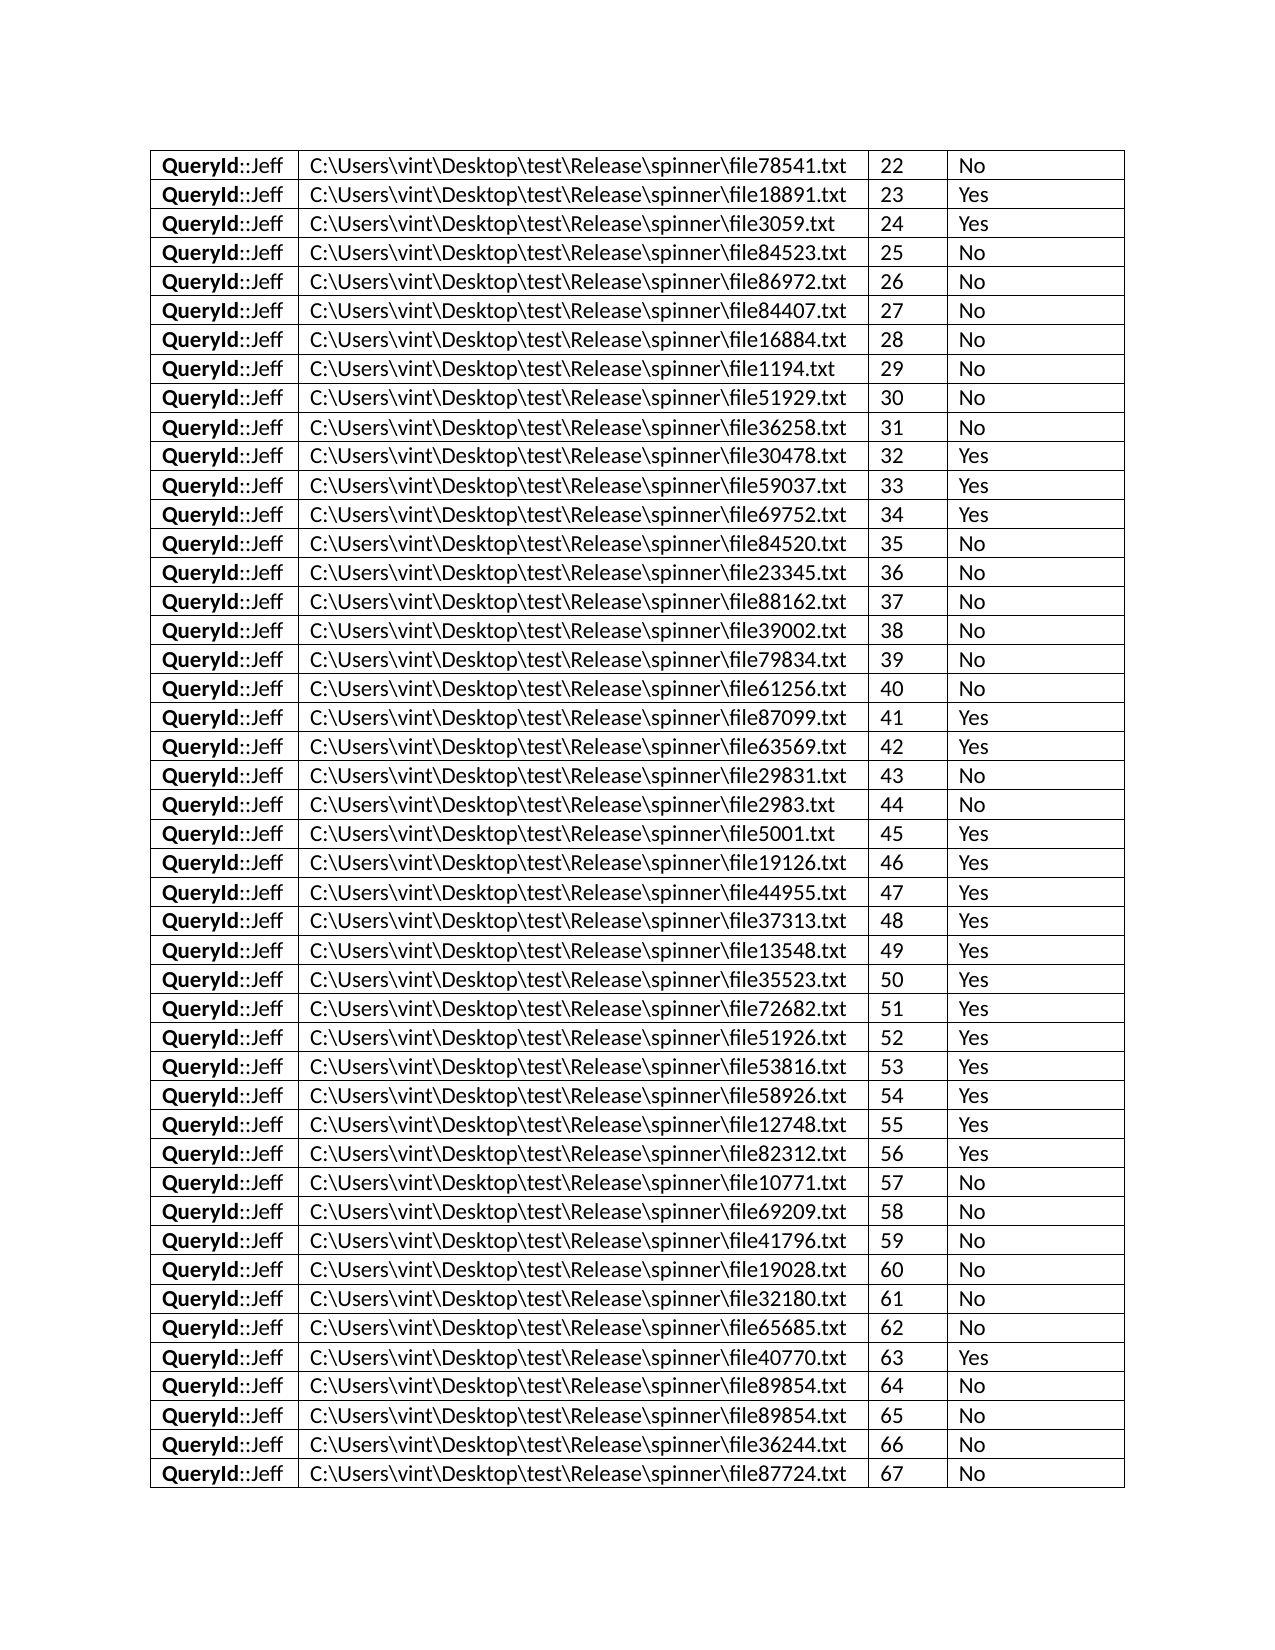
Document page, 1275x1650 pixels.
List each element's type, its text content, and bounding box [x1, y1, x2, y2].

table_cell 26 [869, 267, 947, 295]
table_cell Yes [948, 442, 1124, 470]
table_cell Yes [948, 732, 1124, 760]
table_cell 39 [869, 645, 947, 673]
table_cell 33 [869, 471, 947, 499]
table_cell 41 [869, 703, 947, 731]
table_cell C:\Users\vint\Desktop\test\Release\spinner\file10771.txt [299, 1168, 868, 1196]
table_cell QueryId::Jeff [151, 907, 298, 935]
table_cell 38 [869, 616, 947, 644]
table_cell QueryId::Jeff [151, 965, 298, 993]
table_cell QueryId::Jeff [151, 471, 298, 499]
table_cell QueryId::Jeff [151, 442, 298, 470]
table_cell QueryId::Jeff [151, 1110, 298, 1138]
table_cell 42 [869, 732, 947, 760]
table_cell No [948, 355, 1124, 382]
table_cell Yes [948, 1343, 1124, 1371]
table_cell No [948, 587, 1124, 615]
table_cell No [948, 529, 1124, 557]
table_cell Yes [948, 878, 1124, 906]
table_cell C:\Users\vint\Desktop\test\Release\spinner\file5001.txt [299, 820, 868, 847]
table_cell C:\Users\vint\Desktop\test\Release\spinner\file79834.txt [299, 645, 868, 673]
table_cell QueryId::Jeff [151, 645, 298, 673]
table_cell 46 [869, 849, 947, 877]
table_cell 63 [869, 1343, 947, 1371]
table_cell C:\Users\vint\Desktop\test\Release\spinner\file36244.txt [299, 1430, 868, 1458]
table_cell C:\Users\vint\Desktop\test\Release\spinner\file16884.txt [299, 325, 868, 353]
table_cell Yes [948, 1110, 1124, 1138]
table_cell No [948, 674, 1124, 702]
table_cell QueryId::Jeff [151, 761, 298, 789]
table_cell Yes [948, 500, 1124, 528]
table_cell C:\Users\vint\Desktop\test\Release\spinner\file84523.txt [299, 238, 868, 266]
table_cell QueryId::Jeff [151, 1168, 298, 1196]
table_cell QueryId::Jeff [151, 674, 298, 702]
table_cell 27 [869, 296, 947, 324]
table_cell C:\Users\vint\Desktop\test\Release\spinner\file58926.txt [299, 1081, 868, 1109]
table_cell C:\Users\vint\Desktop\test\Release\spinner\file72682.txt [299, 994, 868, 1022]
table_cell QueryId::Jeff [151, 384, 298, 412]
table_cell No [948, 413, 1124, 441]
table_cell 28 [869, 325, 947, 353]
table_cell QueryId::Jeff [151, 151, 298, 179]
table_cell 62 [869, 1314, 947, 1342]
table_cell QueryId::Jeff [151, 820, 298, 847]
table_cell 48 [869, 907, 947, 935]
table_cell 57 [869, 1168, 947, 1196]
table_cell QueryId::Jeff [151, 1255, 298, 1283]
table_cell QueryId::Jeff [151, 1343, 298, 1371]
table_cell 40 [869, 674, 947, 702]
table_cell Yes [948, 209, 1124, 237]
table_cell QueryId::Jeff [151, 878, 298, 906]
table_cell C:\Users\vint\Desktop\test\Release\spinner\file84407.txt [299, 296, 868, 324]
table_cell C:\Users\vint\Desktop\test\Release\spinner\file87724.txt [299, 1459, 868, 1487]
table_cell No [948, 296, 1124, 324]
table_cell C:\Users\vint\Desktop\test\Release\spinner\file44955.txt [299, 878, 868, 906]
table_cell No [948, 1372, 1124, 1400]
table_cell No [948, 616, 1124, 644]
table_cell No [948, 645, 1124, 673]
table_cell C:\Users\vint\Desktop\test\Release\spinner\file13548.txt [299, 936, 868, 964]
table_cell 50 [869, 965, 947, 993]
table_cell C:\Users\vint\Desktop\test\Release\spinner\file40770.txt [299, 1343, 868, 1371]
table_cell No [948, 1459, 1124, 1487]
table_cell C:\Users\vint\Desktop\test\Release\spinner\file29831.txt [299, 761, 868, 789]
table_cell 49 [869, 936, 947, 964]
table_cell C:\Users\vint\Desktop\test\Release\spinner\file89854.txt [299, 1372, 868, 1400]
table_cell C:\Users\vint\Desktop\test\Release\spinner\file19126.txt [299, 849, 868, 877]
table_cell QueryId::Jeff [151, 500, 298, 528]
table_cell QueryId::Jeff [151, 1197, 298, 1225]
table_cell 58 [869, 1197, 947, 1225]
table_cell QueryId::Jeff [151, 1459, 298, 1487]
table_cell C:\Users\vint\Desktop\test\Release\spinner\file2983.txt [299, 790, 868, 818]
table_cell 35 [869, 529, 947, 557]
table_cell Yes [948, 1139, 1124, 1167]
table_cell 23 [869, 180, 947, 208]
table_cell C:\Users\vint\Desktop\test\Release\spinner\file63569.txt [299, 732, 868, 760]
table_cell C:\Users\vint\Desktop\test\Release\spinner\file37313.txt [299, 907, 868, 935]
table_cell No [948, 1255, 1124, 1283]
table_cell QueryId::Jeff [151, 1226, 298, 1254]
table_cell 34 [869, 500, 947, 528]
table_cell Yes [948, 1052, 1124, 1080]
table_cell C:\Users\vint\Desktop\test\Release\spinner\file84520.txt [299, 529, 868, 557]
table_cell No [948, 325, 1124, 353]
table_cell 36 [869, 558, 947, 586]
table_cell C:\Users\vint\Desktop\test\Release\spinner\file1194.txt [299, 355, 868, 382]
table_cell C:\Users\vint\Desktop\test\Release\spinner\file19028.txt [299, 1255, 868, 1283]
table_cell 52 [869, 1023, 947, 1051]
table_cell QueryId::Jeff [151, 703, 298, 731]
table_cell 54 [869, 1081, 947, 1109]
table_cell QueryId::Jeff [151, 529, 298, 557]
table_cell 55 [869, 1110, 947, 1138]
table_cell 37 [869, 587, 947, 615]
table_cell Yes [948, 936, 1124, 964]
table_cell 66 [869, 1430, 947, 1458]
table_cell 43 [869, 761, 947, 789]
table_cell C:\Users\vint\Desktop\test\Release\spinner\file89854.txt [299, 1401, 868, 1429]
table_cell Yes [948, 180, 1124, 208]
table_cell QueryId::Jeff [151, 790, 298, 818]
table_cell C:\Users\vint\Desktop\test\Release\spinner\file69209.txt [299, 1197, 868, 1225]
table_cell QueryId::Jeff [151, 180, 298, 208]
table_cell No [948, 1168, 1124, 1196]
table_cell QueryId::Jeff [151, 1372, 298, 1400]
table_cell No [948, 1430, 1124, 1458]
table_cell Yes [948, 849, 1124, 877]
table_cell QueryId::Jeff [151, 355, 298, 382]
table_cell 47 [869, 878, 947, 906]
table_cell 32 [869, 442, 947, 470]
table_cell No [948, 1314, 1124, 1342]
table_cell 24 [869, 209, 947, 237]
table_cell QueryId::Jeff [151, 849, 298, 877]
table_cell QueryId::Jeff [151, 1430, 298, 1458]
table_cell No [948, 384, 1124, 412]
table_cell C:\Users\vint\Desktop\test\Release\spinner\file3059.txt [299, 209, 868, 237]
table_cell QueryId::Jeff [151, 994, 298, 1022]
table_cell 25 [869, 238, 947, 266]
table_cell Yes [948, 1081, 1124, 1109]
table_cell QueryId::Jeff [151, 558, 298, 586]
table_cell C:\Users\vint\Desktop\test\Release\spinner\file69752.txt [299, 500, 868, 528]
table_cell C:\Users\vint\Desktop\test\Release\spinner\file87099.txt [299, 703, 868, 731]
table_cell C:\Users\vint\Desktop\test\Release\spinner\file18891.txt [299, 180, 868, 208]
table_cell C:\Users\vint\Desktop\test\Release\spinner\file32180.txt [299, 1285, 868, 1312]
table_cell QueryId::Jeff [151, 616, 298, 644]
table_cell No [948, 238, 1124, 266]
table_cell No [948, 1226, 1124, 1254]
table_cell C:\Users\vint\Desktop\test\Release\spinner\file61256.txt [299, 674, 868, 702]
table_cell C:\Users\vint\Desktop\test\Release\spinner\file39002.txt [299, 616, 868, 644]
table_cell C:\Users\vint\Desktop\test\Release\spinner\file59037.txt [299, 471, 868, 499]
table_cell No [948, 1401, 1124, 1429]
table_cell C:\Users\vint\Desktop\test\Release\spinner\file23345.txt [299, 558, 868, 586]
table_cell C:\Users\vint\Desktop\test\Release\spinner\file82312.txt [299, 1139, 868, 1167]
table_cell QueryId::Jeff [151, 325, 298, 353]
table_cell QueryId::Jeff [151, 936, 298, 964]
table_cell Yes [948, 820, 1124, 847]
table_cell C:\Users\vint\Desktop\test\Release\spinner\file78541.txt [299, 151, 868, 179]
table_cell QueryId::Jeff [151, 1401, 298, 1429]
table_cell QueryId::Jeff [151, 238, 298, 266]
table_cell C:\Users\vint\Desktop\test\Release\spinner\file30478.txt [299, 442, 868, 470]
table_cell No [948, 1197, 1124, 1225]
table_cell Yes [948, 994, 1124, 1022]
table_cell C:\Users\vint\Desktop\test\Release\spinner\file35523.txt [299, 965, 868, 993]
table_cell No [948, 558, 1124, 586]
table_cell 60 [869, 1255, 947, 1283]
table_cell QueryId::Jeff [151, 1139, 298, 1167]
table_cell 31 [869, 413, 947, 441]
table_cell C:\Users\vint\Desktop\test\Release\spinner\file51929.txt [299, 384, 868, 412]
table_cell 30 [869, 384, 947, 412]
table_cell Yes [948, 965, 1124, 993]
table_cell 53 [869, 1052, 947, 1080]
table_cell 65 [869, 1401, 947, 1429]
table_cell Yes [948, 907, 1124, 935]
table_cell C:\Users\vint\Desktop\test\Release\spinner\file12748.txt [299, 1110, 868, 1138]
table_cell 22 [869, 151, 947, 179]
table_cell No [948, 761, 1124, 789]
table_cell No [948, 267, 1124, 295]
table_cell C:\Users\vint\Desktop\test\Release\spinner\file88162.txt [299, 587, 868, 615]
table_cell QueryId::Jeff [151, 267, 298, 295]
table_cell QueryId::Jeff [151, 209, 298, 237]
table_cell C:\Users\vint\Desktop\test\Release\spinner\file53816.txt [299, 1052, 868, 1080]
table_cell QueryId::Jeff [151, 1314, 298, 1342]
table_cell C:\Users\vint\Desktop\test\Release\spinner\file36258.txt [299, 413, 868, 441]
table_cell No [948, 1285, 1124, 1312]
table_cell C:\Users\vint\Desktop\test\Release\spinner\file65685.txt [299, 1314, 868, 1342]
table_cell C:\Users\vint\Desktop\test\Release\spinner\file51926.txt [299, 1023, 868, 1051]
table_cell QueryId::Jeff [151, 1023, 298, 1051]
table_cell QueryId::Jeff [151, 413, 298, 441]
table_cell QueryId::Jeff [151, 1081, 298, 1109]
table_cell Yes [948, 703, 1124, 731]
table_cell 45 [869, 820, 947, 847]
table_cell 44 [869, 790, 947, 818]
table_cell 56 [869, 1139, 947, 1167]
table_cell QueryId::Jeff [151, 296, 298, 324]
table_cell 61 [869, 1285, 947, 1312]
table_cell 64 [869, 1372, 947, 1400]
table_cell Yes [948, 471, 1124, 499]
table_cell 51 [869, 994, 947, 1022]
table_cell 59 [869, 1226, 947, 1254]
table_cell QueryId::Jeff [151, 1285, 298, 1312]
table_cell QueryId::Jeff [151, 732, 298, 760]
table_cell 29 [869, 355, 947, 382]
table_cell 67 [869, 1459, 947, 1487]
table_cell QueryId::Jeff [151, 1052, 298, 1080]
table_cell C:\Users\vint\Desktop\test\Release\spinner\file86972.txt [299, 267, 868, 295]
table_cell C:\Users\vint\Desktop\test\Release\spinner\file41796.txt [299, 1226, 868, 1254]
table_cell No [948, 790, 1124, 818]
table_cell Yes [948, 1023, 1124, 1051]
table_cell QueryId::Jeff [151, 587, 298, 615]
table_cell No [948, 151, 1124, 179]
